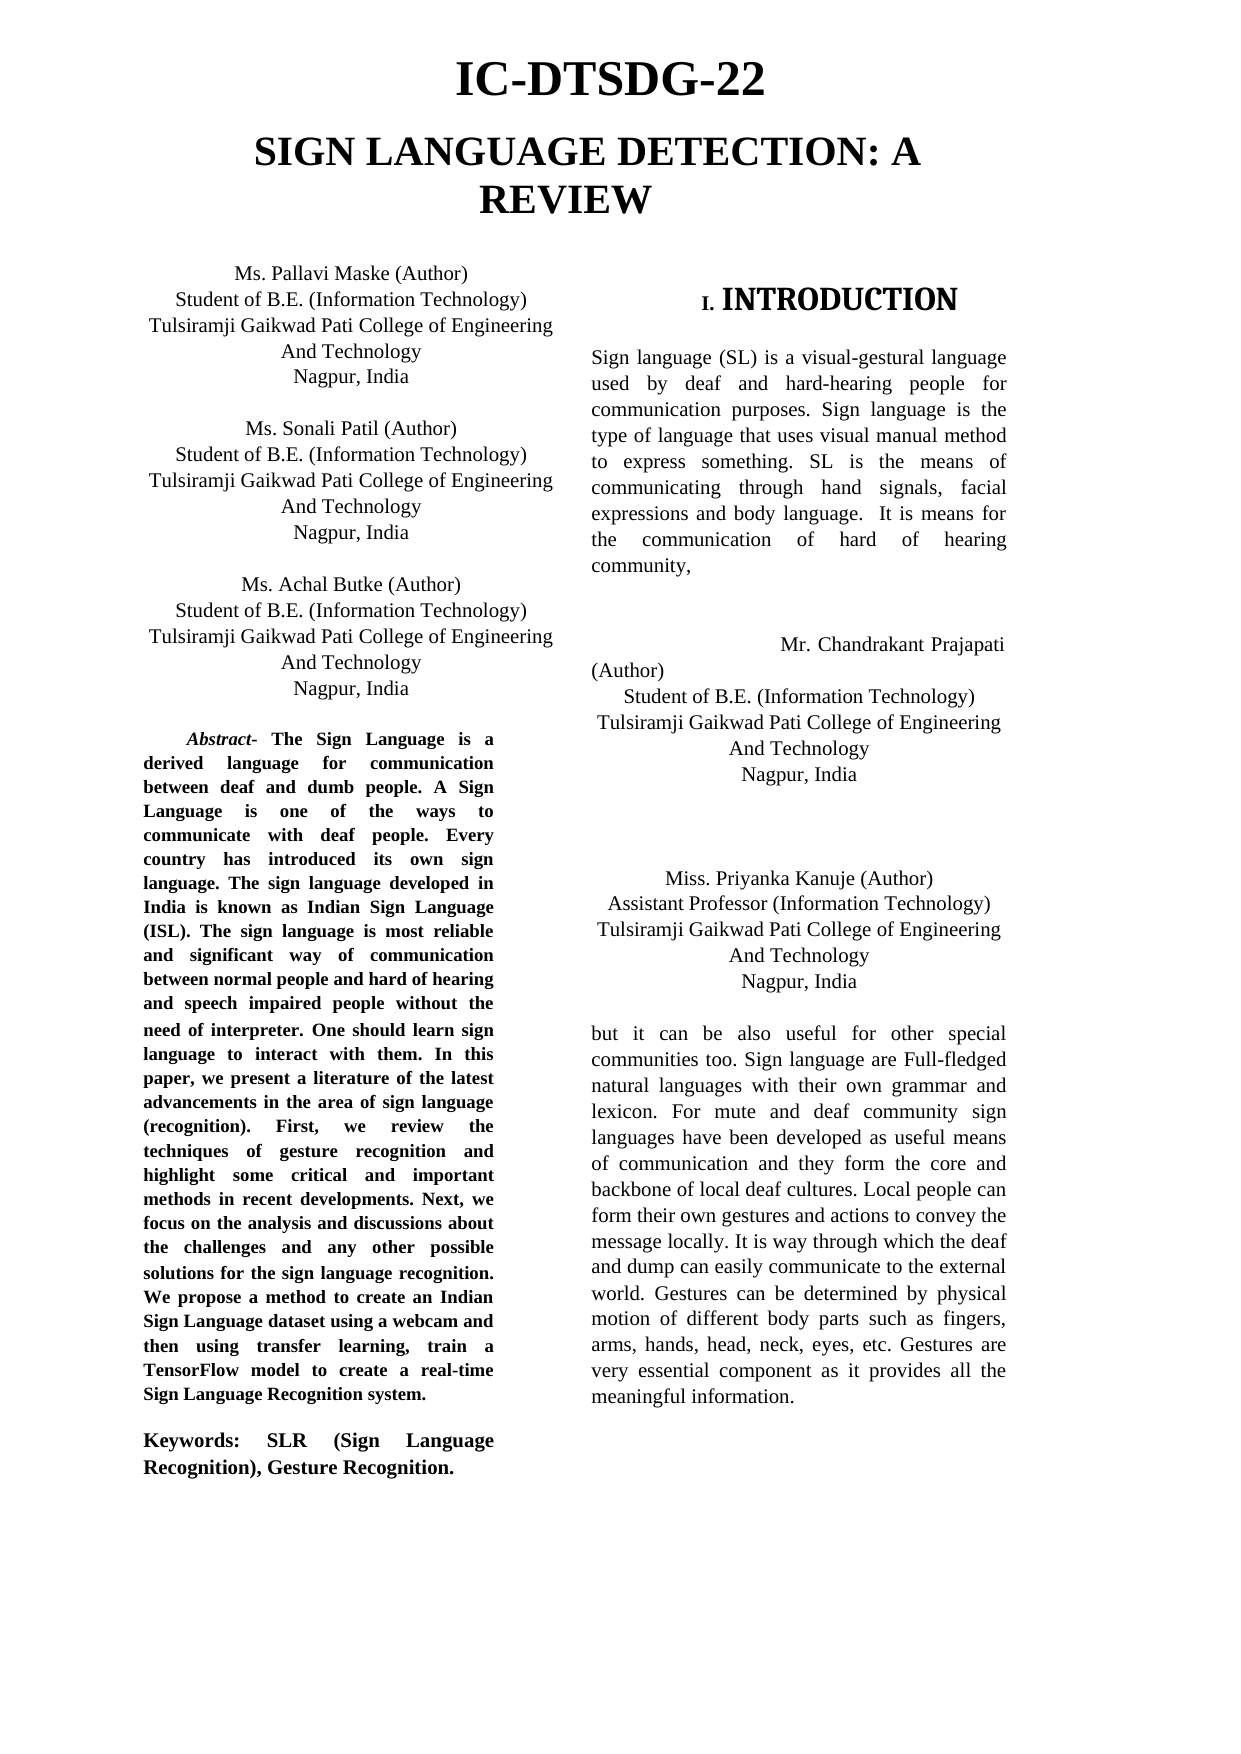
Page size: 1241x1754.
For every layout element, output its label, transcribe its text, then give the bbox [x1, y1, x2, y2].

text Tulsiramji Gaikwad Pati College of Engineering And Technology [143, 468, 559, 518]
text Keywords: SLR (Sign Language Recognition), Gesture Recognition. [143, 1428, 494, 1479]
text Mr. Chandrakant Prajapati (Author) [591, 632, 1007, 682]
text Nagpur, India [143, 676, 559, 700]
text Miss. Priyanka Kanuje (Author) [591, 865, 1007, 889]
text Nagpur, India [591, 762, 1007, 786]
text Tulsiramji Gaikwad Pati College of Engineering And Technology [143, 624, 559, 674]
text but it can be also useful for other special communities too. Sign language are Full-fledged natural languages with their own grammar and lexicon. For mute and deaf community sign languages have been developed as useful means of communication and they form the core and backbone of local deaf cultures. Local people can form their own gestures and actions to convey the message locally. It is way through which the deaf and dump can easily communicate to the external world. Gestures can be determined by physical motion of different body parts such as fingers, arms, hands, head, neck, eyes, etc. Gestures are very essential component as it provides all the meaningful information. [591, 1021, 1007, 1408]
text Student of B.E. (Information Technology) [591, 684, 1007, 708]
text IC-DTSDG-22 [214, 49, 1007, 106]
text Nagpur, India [591, 969, 1007, 993]
text Sign language (SL) is a visual-gestural language used by deaf and hard-hearing people for communication purposes. Sign language is the type of language that uses visual manual method to express something. SL is the means of communicating through hand signals, facial expressions and body language. It is means for the communication of hard of hearing community, [591, 345, 1007, 577]
text Student of B.E. (Information Technology) [143, 598, 559, 622]
subtitle I. INTRODUCTION [591, 280, 1007, 318]
text Nagpur, India [143, 520, 559, 544]
text Ms. Achal Butke (Author) [143, 572, 559, 596]
text Tulsiramji Gaikwad Pati College of Engineering And Technology [591, 710, 1007, 760]
text Student of B.E. (Information Technology) [143, 287, 559, 311]
text Abstract- The Sign Language is a derived language for communication between deaf and dumb people. A Sign Language is one of the ways to communicate with deaf people. Every country has introduced its own sign language. The sign language developed in India is known as Indian Sign Language (ISL). The sign language is most reliable and significant way of communication between normal people and hard of hearing and speech impaired people without the need of interpreter. One should learn sign language to interact with them. In this paper, we present a literature of the latest advancements in the area of sign language (recognition). First, we review the techniques of gesture recognition and highlight some critical and important methods in recent developments. Next, we focus on the analysis and discussions about the challenges and any other possible solutions for the sign language recognition. We propose a method to create an Indian Sign Language dataset using a webcam and then using transfer learning, train a TensorFlow model to create a real-time Sign Language Recognition system. [143, 728, 494, 1404]
text Assistant Professor (Information Technology) [591, 891, 1007, 915]
text Tulsiramji Gaikwad Pati College of Engineering And Technology [143, 313, 559, 363]
title SIGN LANGUAGE DETECTION: A REVIEW [124, 126, 1007, 222]
text Student of B.E. (Information Technology) [143, 442, 559, 466]
text Ms. Sonali Patil (Author) [143, 416, 559, 440]
text Nagpur, India [143, 364, 559, 388]
text Ms. Pallavi Maske (Author) [143, 261, 559, 285]
text Tulsiramji Gaikwad Pati College of Engineering And Technology [591, 917, 1007, 967]
